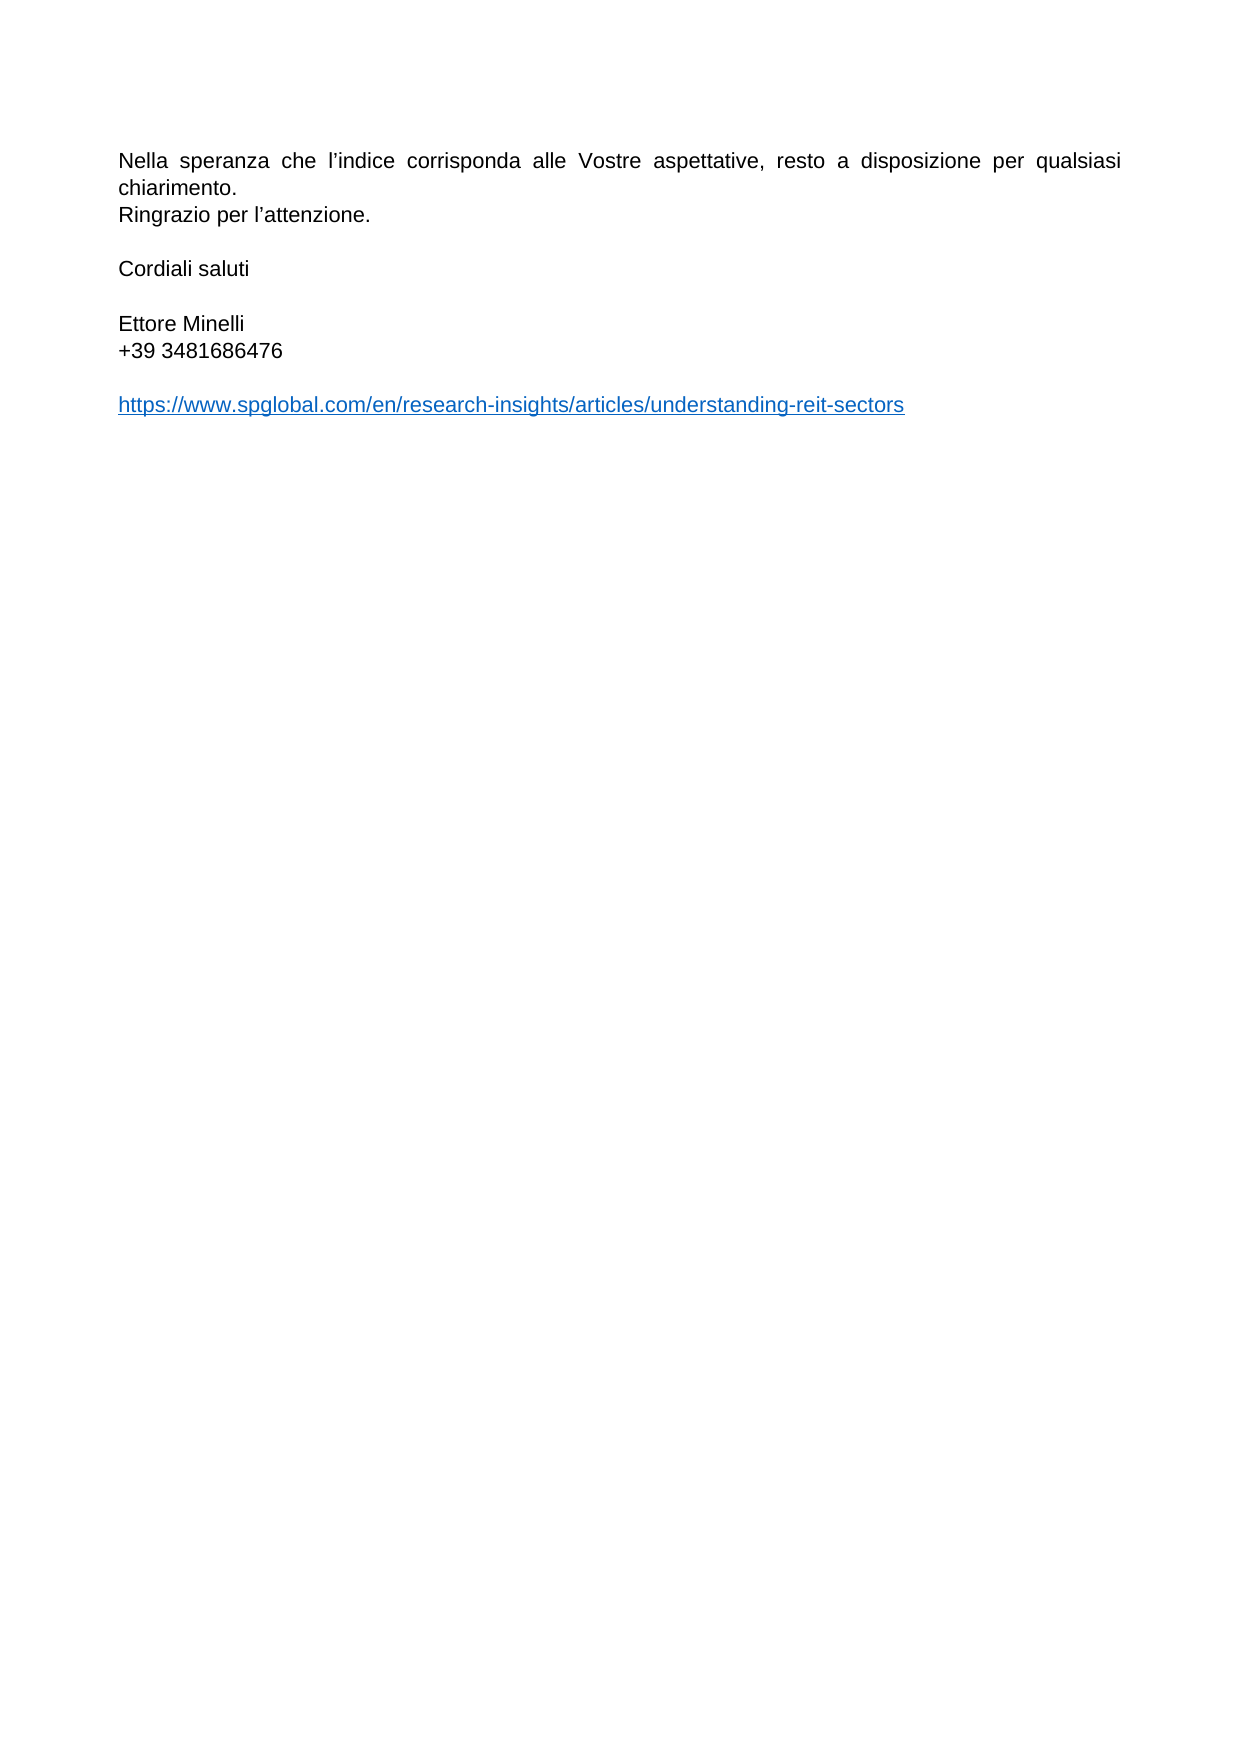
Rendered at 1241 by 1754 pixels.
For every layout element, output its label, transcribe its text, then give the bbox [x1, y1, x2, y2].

text Ettore Minelli [118, 311, 1122, 336]
text +39 3481686476 [118, 338, 1122, 363]
text Nella speranza che l’indice corrisponda alle Vostre aspettative, resto a disposizione per qualsiasi chiarimento. [118, 148, 1122, 200]
text https://www.spglobal.com/en/research-insights/articles/understanding-reit-sectors [118, 392, 1122, 417]
text Cordiali saluti [118, 256, 1122, 282]
text Ringrazio per l’attenzione. [118, 202, 1122, 227]
